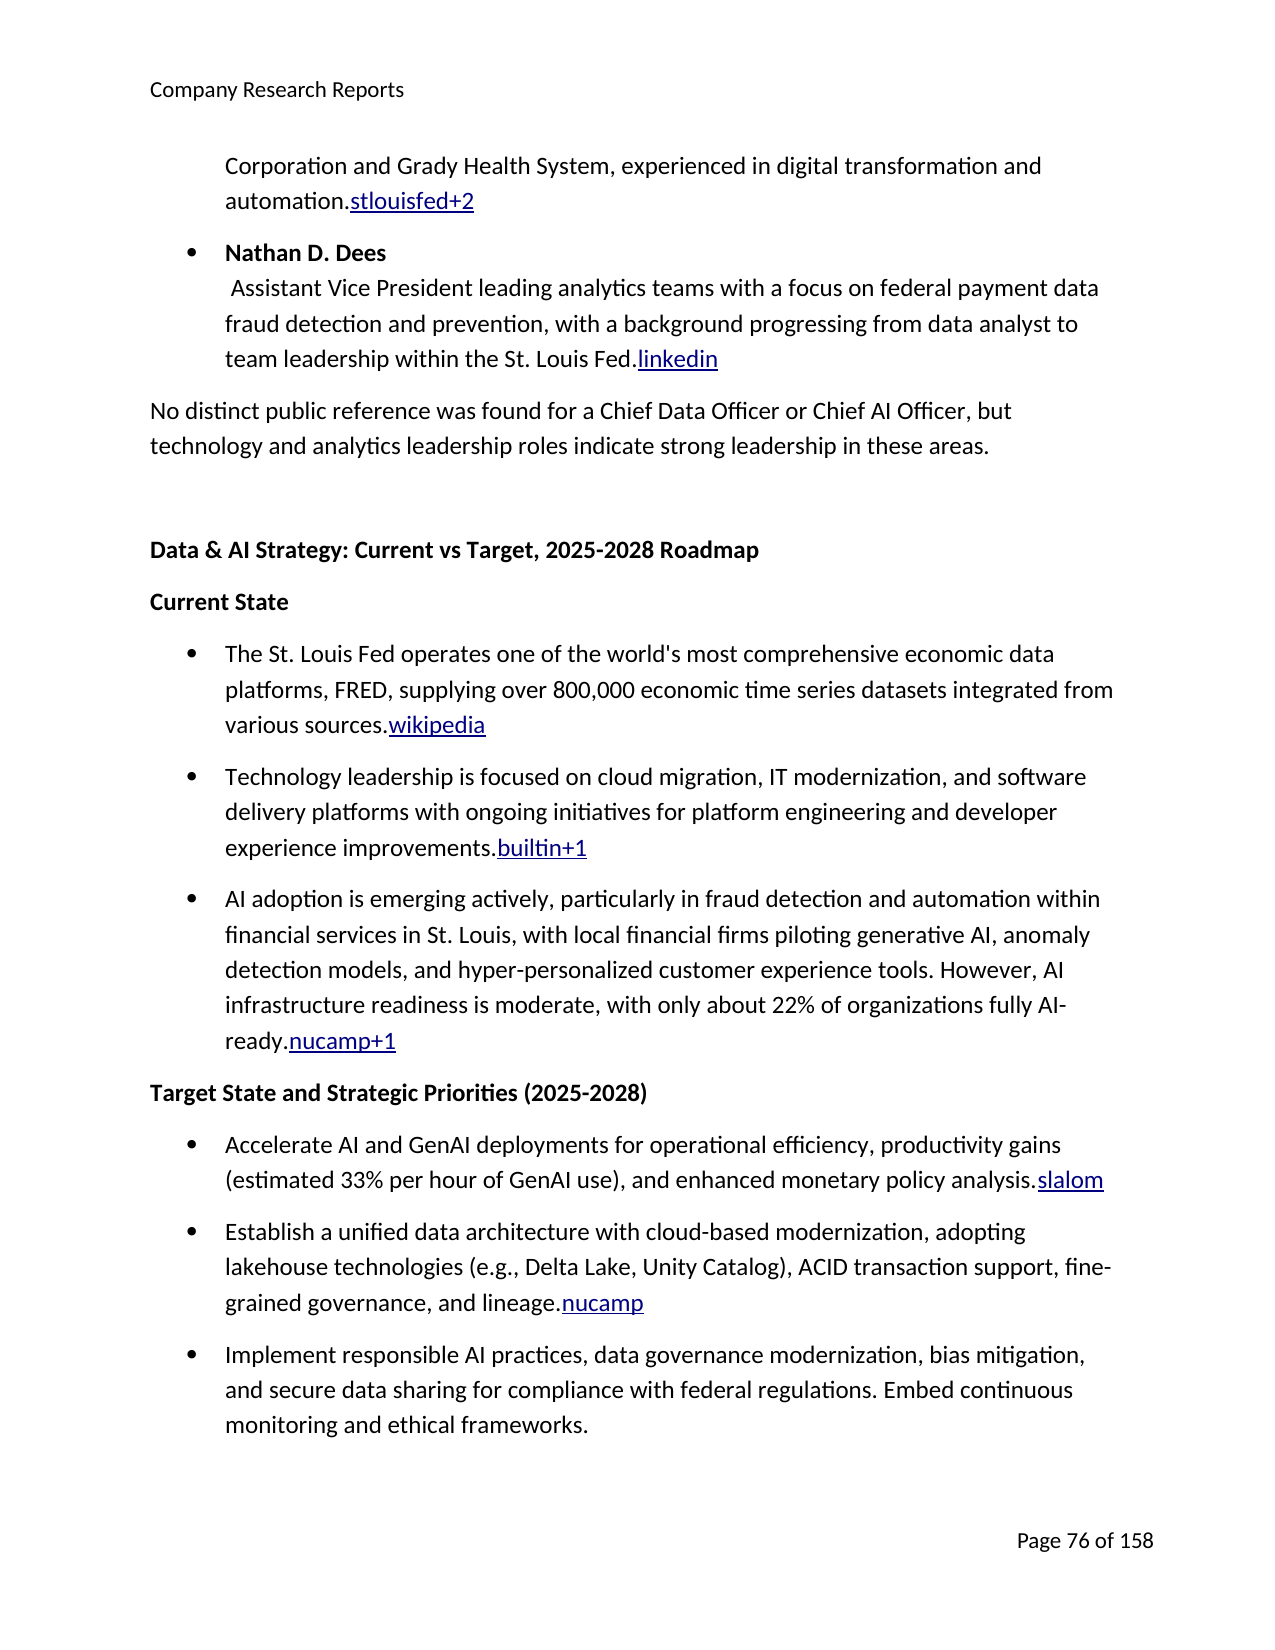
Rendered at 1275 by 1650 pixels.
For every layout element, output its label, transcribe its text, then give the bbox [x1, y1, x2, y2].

text No distinct public reference was found for a Chief Data Officer or Chief AI Officer, but technology and analytics leadership roles indicate strong leadership in these areas. [150, 395, 1125, 461]
list The St. Louis Fed operates one of the world's most comprehensive economic data platforms, FRED, supplying over 800,000 economic time series datasets integrated from various sources.wikipedia [187, 638, 1125, 739]
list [187, 150, 1125, 216]
text Data & AI Strategy: Current vs Target, 2025-2028 Roadmap [150, 534, 1125, 565]
text Current State [150, 586, 1125, 617]
text Target State and Strategic Priorities (2025-2028) [150, 1077, 1125, 1107]
list AI adoption is emerging actively, particularly in fraud detection and automation within financial services in St. Louis, with local financial firms piloting generative AI, anomaly detection models, and hyper-personalized customer experience tools. However, AI infrastructure readiness is moderate, with only about 22% of organizations fully AI-ready.nucamp+1 [187, 884, 1125, 1055]
list Implement responsible AI practices, data governance modernization, bias mitigation, and secure data sharing for compliance with federal regulations. Embed continuous monitoring and ethical frameworks. [187, 1339, 1125, 1440]
list Establish a unified data architecture with cloud-based modernization, adopting lakehouse technologies (e.g., Delta Lake, Unity Catalog), ACID transaction support, fine-grained governance, and lineage.nucamp [187, 1216, 1125, 1317]
list Technology leadership is focused on cloud migration, IT modernization, and software delivery platforms with ongoing initiatives for platform engineering and developer experience improvements.builtin+1 [187, 761, 1125, 862]
list Accelerate AI and GenAI deployments for operational efficiency, productivity gains (estimated 33% per hour of GenAI use), and enhanced monetary policy analysis.slalom [187, 1129, 1125, 1195]
list Nathan D. Dees Assistant Vice President leading analytics teams with a focus on federal payment data fraud detection and prevention, with a background progressing from data analyst to team leadership within the St. Louis Fed.linkedin [187, 237, 1125, 374]
